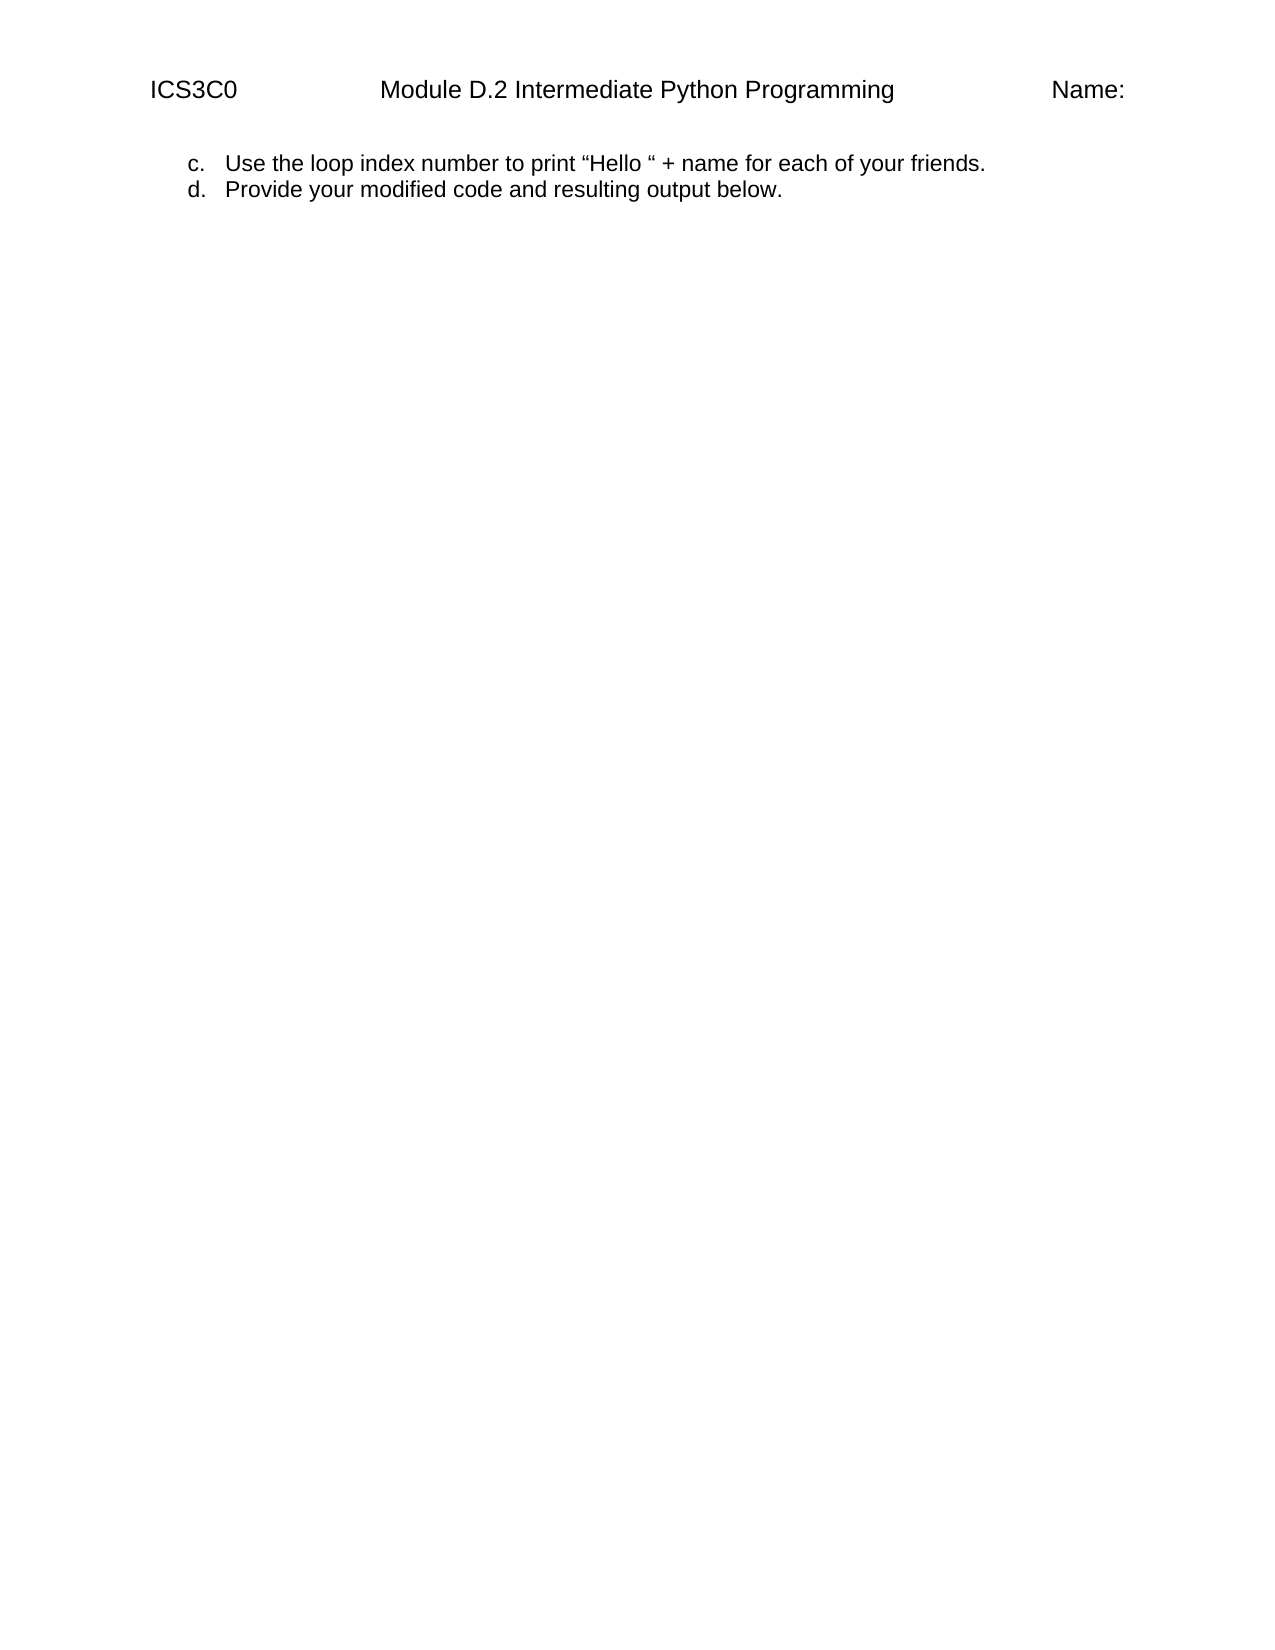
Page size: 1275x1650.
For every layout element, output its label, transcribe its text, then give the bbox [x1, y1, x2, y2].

list Provide your modified code and resulting output below. [187, 176, 1125, 203]
list Use the loop index number to print “Hello “ + name for each of your friends. [187, 150, 1125, 176]
